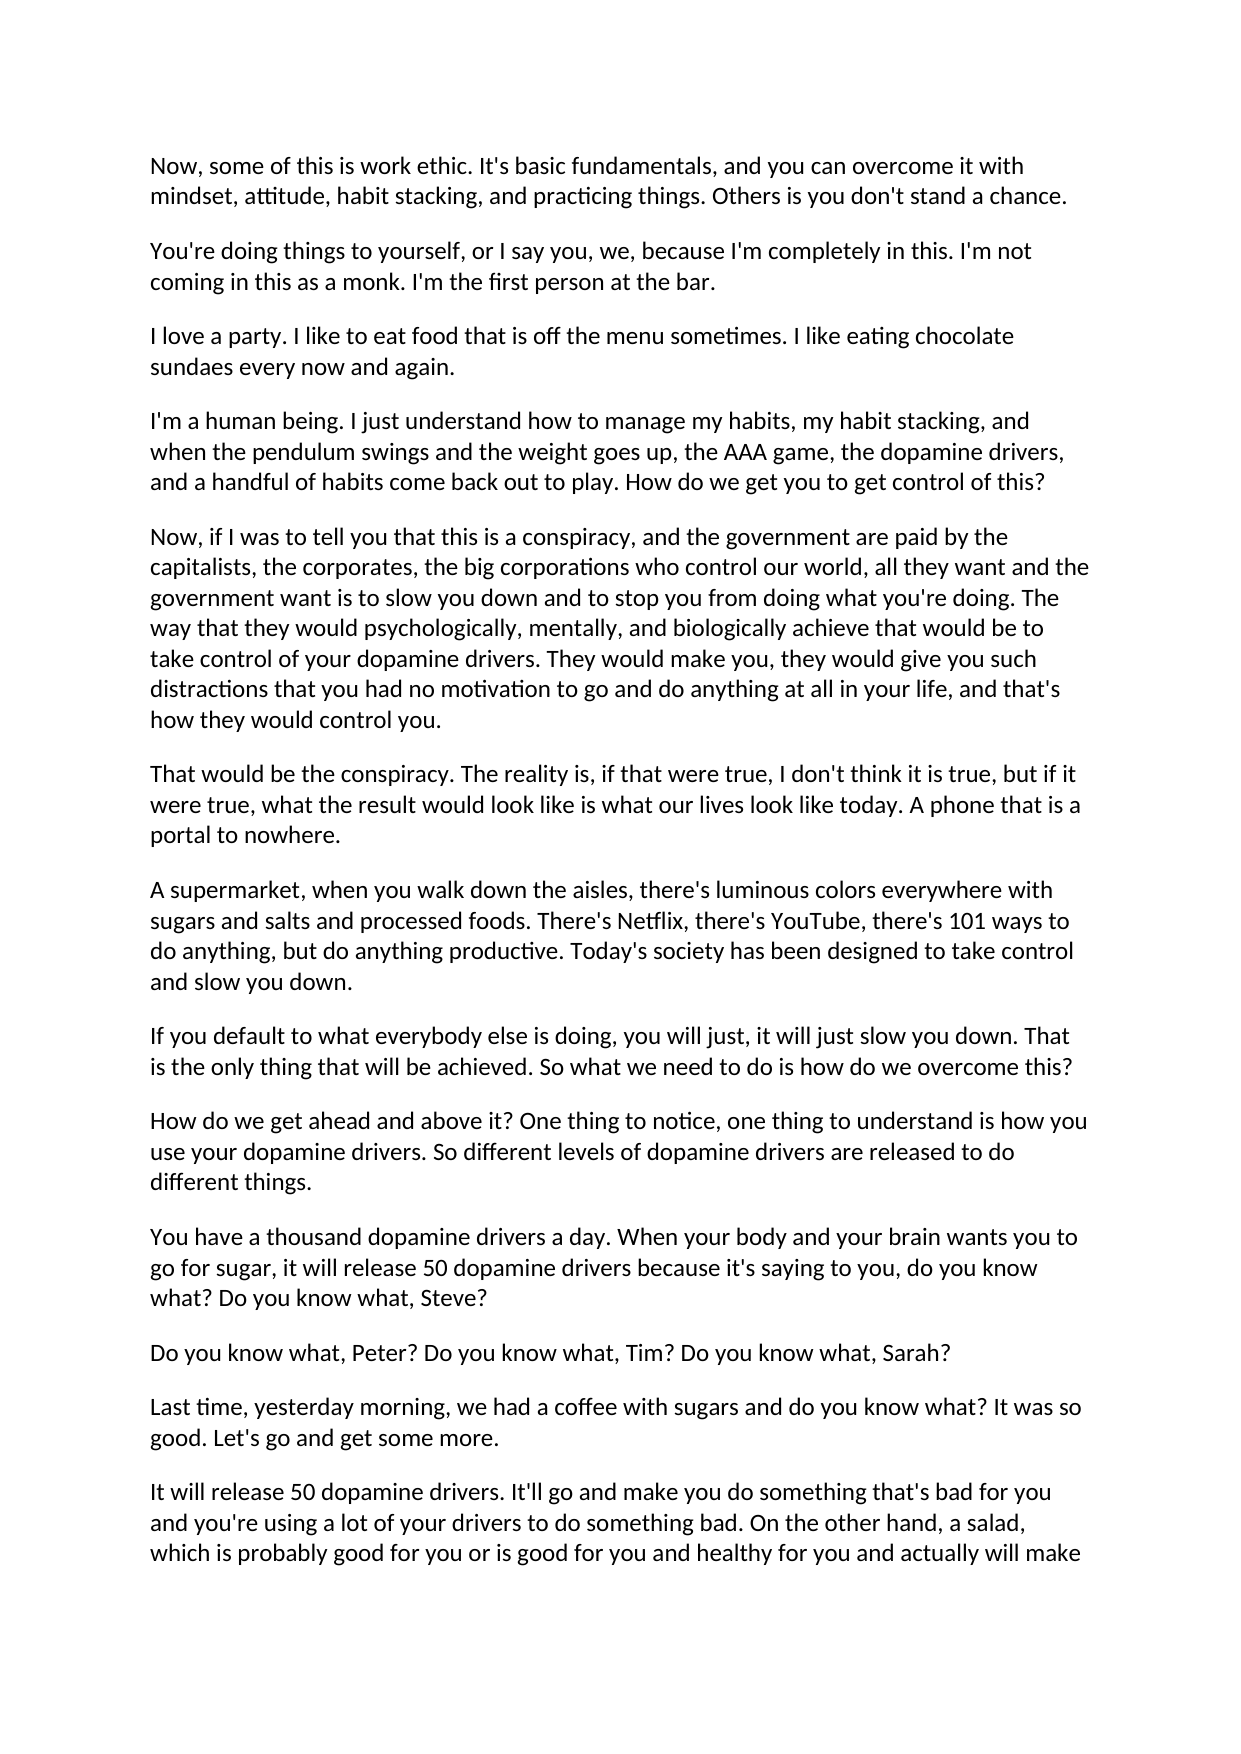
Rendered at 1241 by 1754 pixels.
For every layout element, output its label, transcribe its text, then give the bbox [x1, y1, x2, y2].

text I'm a human being. I just understand how to manage my habits, my habit stacking, and when the pendulum swings and the weight goes up, the AAA game, the dopamine drivers, and a handful of habits come back out to play. How do we get you to get control of this? [150, 405, 1090, 497]
text A supermarket, when you walk down the aisles, there's luminous colors everywhere with sugars and salts and processed foods. There's Netflix, there's YouTube, there's 101 ways to do anything, but do anything productive. Today's society has been designed to take control and slow you down. [150, 874, 1090, 996]
text Do you know what, Peter? Do you know what, Tim? Do you know what, Sarah? [150, 1337, 1090, 1367]
text How do we get ahead and above it? One thing to notice, one thing to understand is how you use your dopamine drivers. So different levels of dopamine drivers are released to do different things. [150, 1106, 1090, 1197]
text That would be the conspiracy. The reality is, if that were true, I don't think it is true, but if it were true, what the result would look like is what our lives look like today. A phone that is a portal to nowhere. [150, 759, 1090, 850]
text You have a thousand dopamine drivers a day. When your body and your brain wants you to go for sugar, it will release 50 dopamine drivers because it's saying to you, do you know what? Do you know what, Steve? [150, 1221, 1090, 1313]
text If you default to what everybody else is doing, you will just, it will just slow you down. That is the only thing that will be achieved. So what we need to do is how do we overcome this? [150, 1020, 1090, 1081]
text You're doing things to yourself, or I say you, we, because I'm completely in this. I'm not coming in this as a monk. I'm the first person at the bar. [150, 235, 1090, 296]
text I love a party. I like to eat food that is off the menu sometimes. I like eating chocolate sundaes every now and again. [150, 320, 1090, 381]
text Now, some of this is work ethic. It's basic fundamentals, and you can overcome it with mindset, attitude, habit stacking, and practicing things. Others is you don't stand a chance. [150, 150, 1090, 211]
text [150, 1476, 1090, 1568]
text Now, if I was to tell you that this is a conspiracy, and the government are paid by the capitalists, the corporates, the big corporations who control our world, all they want and the government want is to slow you down and to stop you from doing what you're doing. The way that they would psychologically, mentally, and biologically achieve that would be to take control of your dopamine drivers. They would make you, they would give you such distractions that you had no motivation to go and do anything at all in your life, and that's how they would control you. [150, 521, 1090, 734]
text Last time, yesterday morning, we had a coffee with sugars and do you know what? It was so good. Let's go and get some more. [150, 1391, 1090, 1452]
